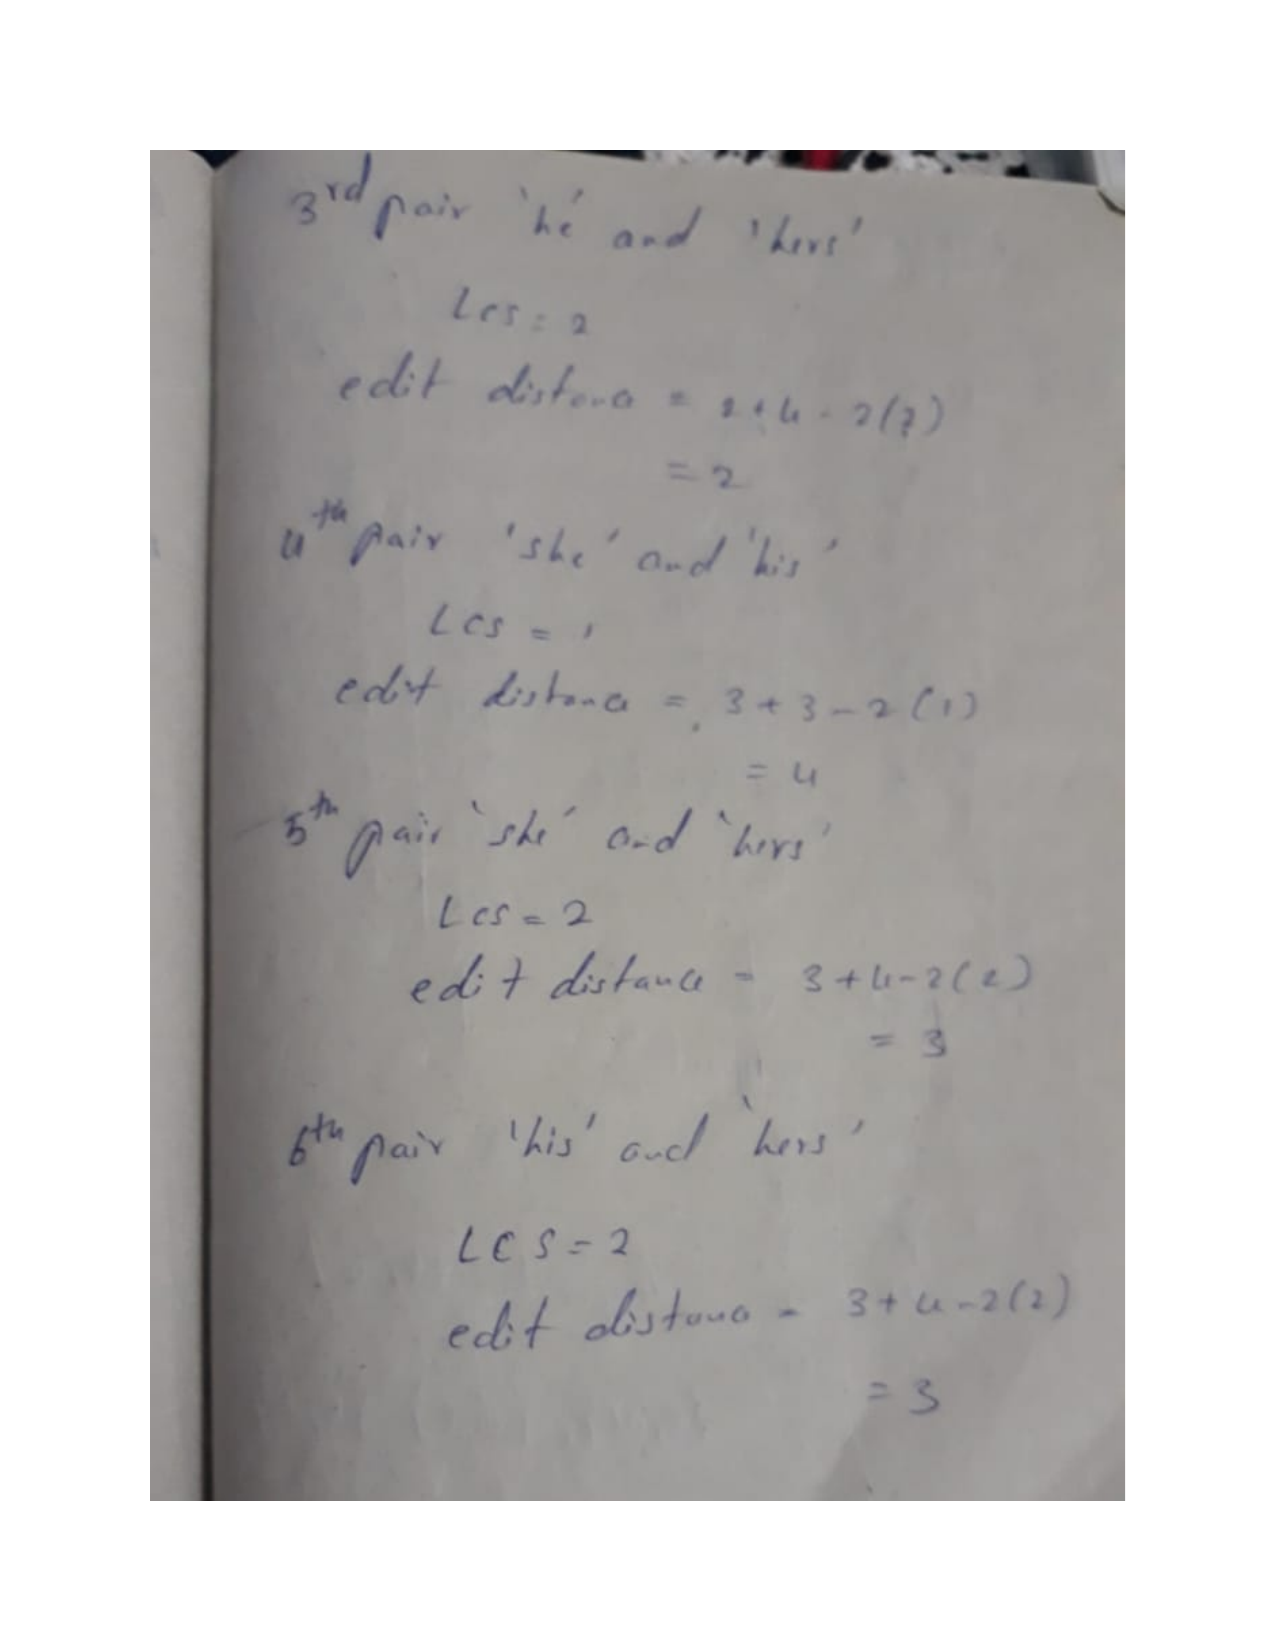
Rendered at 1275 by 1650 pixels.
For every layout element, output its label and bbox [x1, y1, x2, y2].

picture [150, 150, 1125, 1501]
